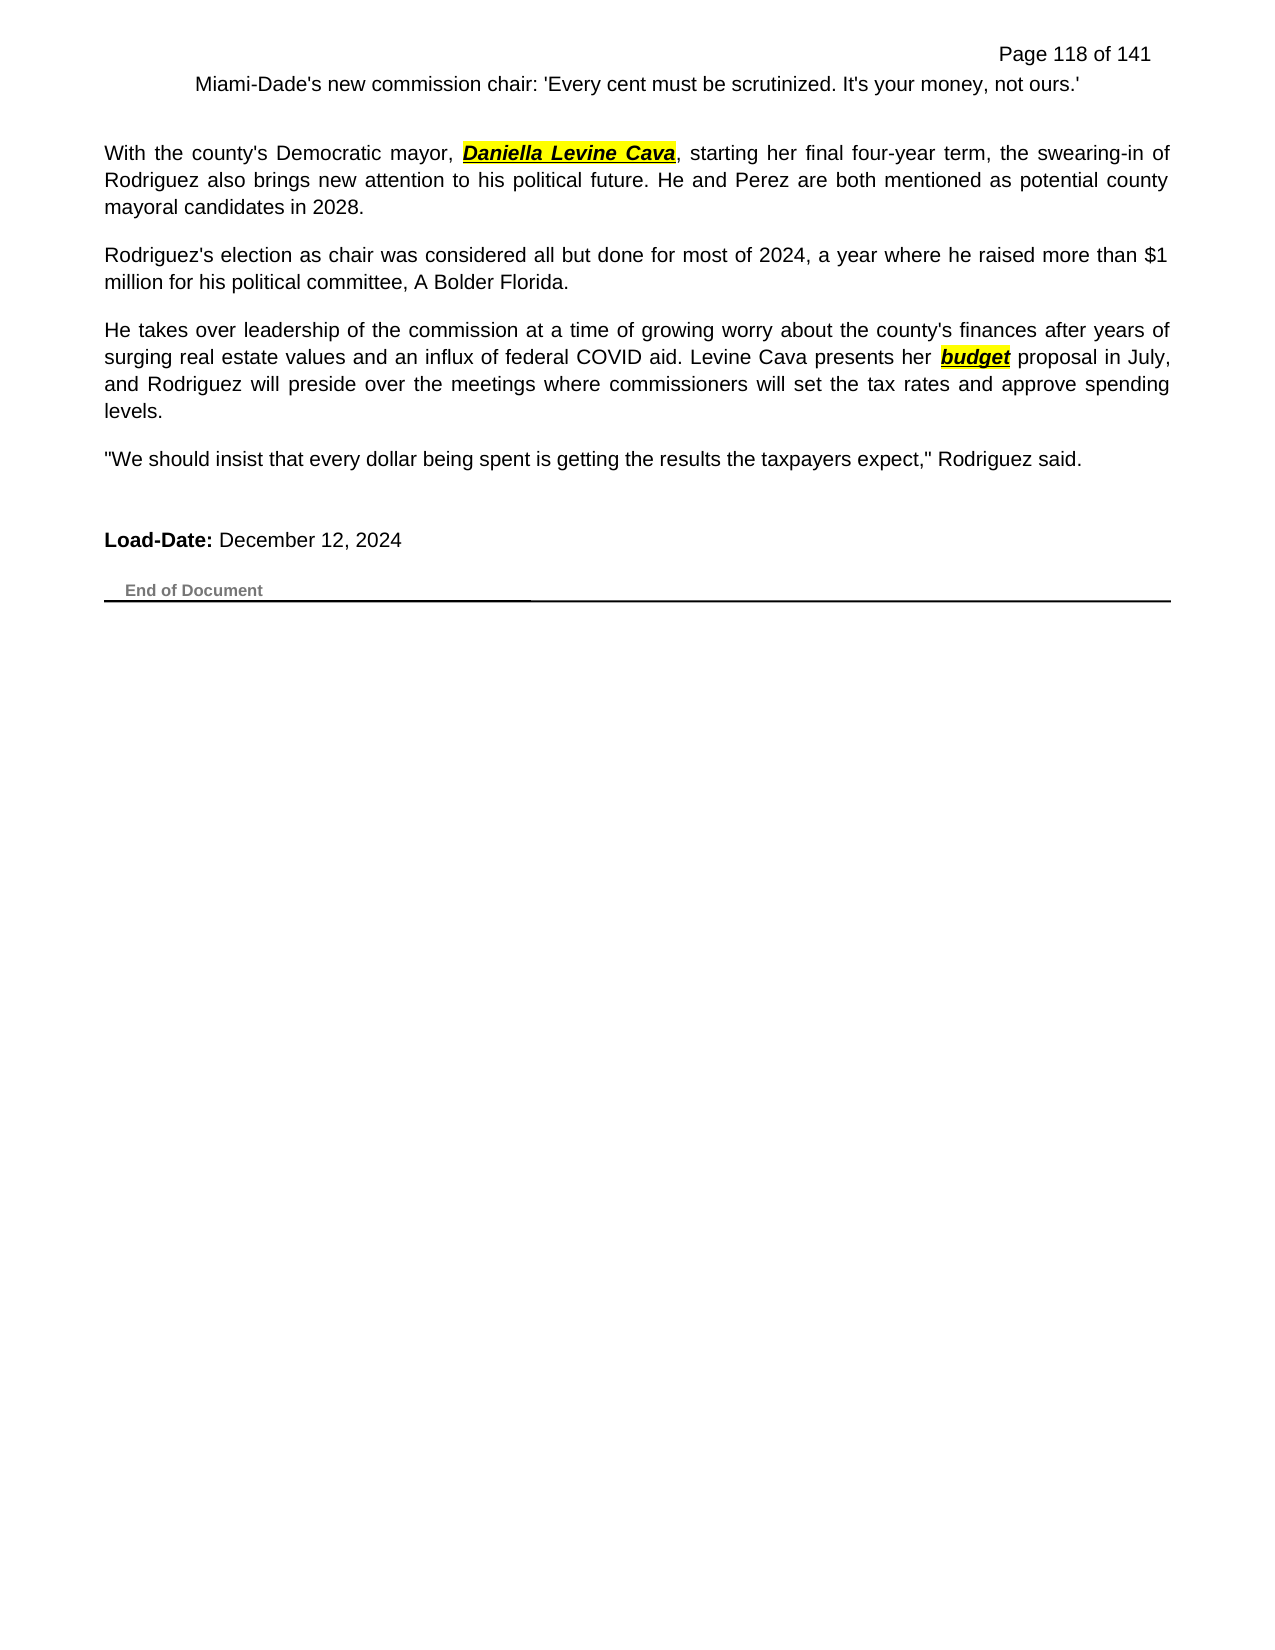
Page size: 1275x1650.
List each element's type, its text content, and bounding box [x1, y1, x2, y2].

text End of Document [125, 580, 1171, 599]
text Rodriguez's election as chair was considered all but done for most of 2024, a year where he raised more than $1 million for his political committee, A Bolder Florida. [104, 239, 1171, 294]
text With the county's Democratic mayor, Daniella Levine Cava, starting her final four-year term, the swearing-in of Rodriguez also brings new attention to his political future. He and Perez are both mentioned as potential county mayoral candidates in 2028. [104, 137, 1171, 219]
text "We should insist that every dollar being spent is getting the results the taxpayers expect," Rodriguez said. [104, 444, 1171, 471]
text He takes over leadership of the commission at a time of growing worry about the county's finances after years of surging real estate values and an influx of federal COVID aid. Levine Cava presents her budget proposal in July, and Rodriguez will preside over the meetings where commissioners will set the tax rates and approve spending levels. [104, 314, 1171, 423]
text Load-Date: December 12, 2024 [104, 496, 1171, 552]
